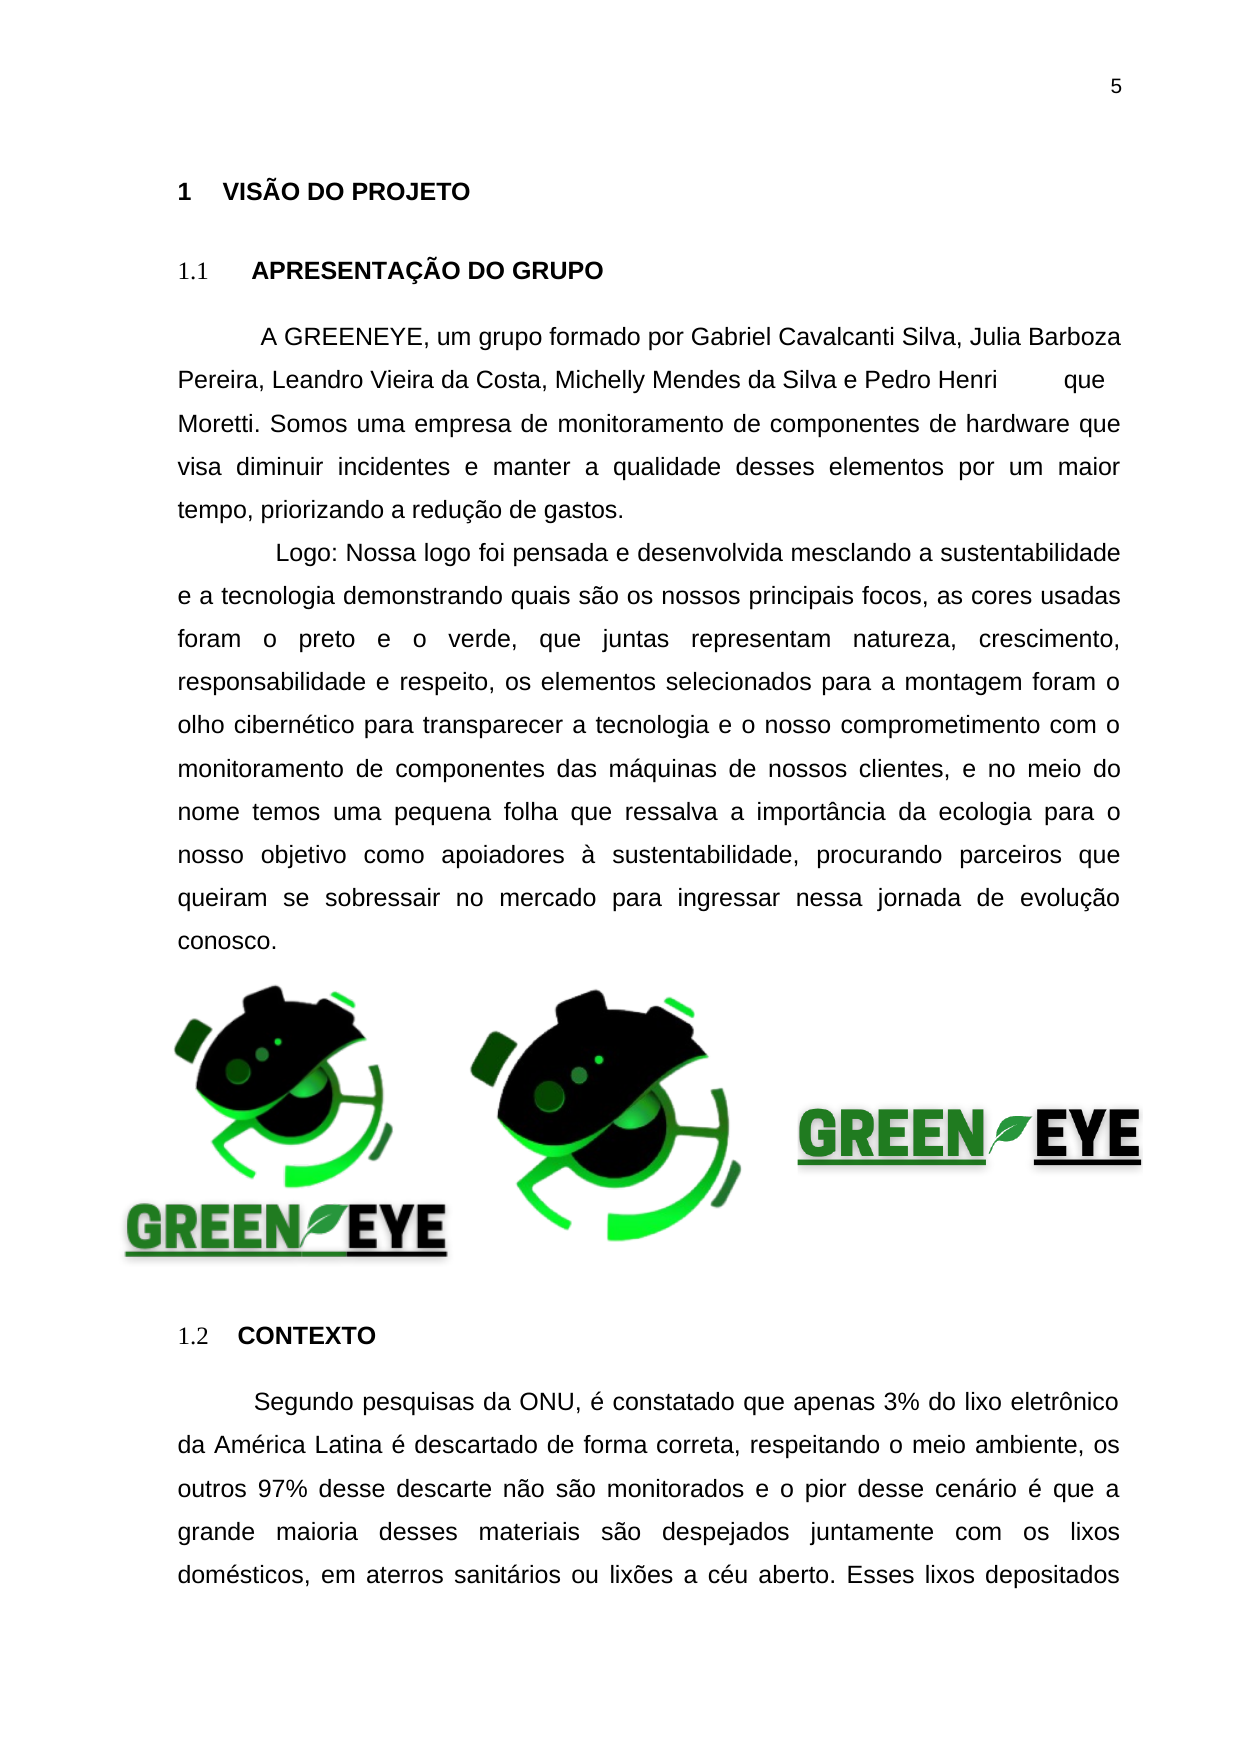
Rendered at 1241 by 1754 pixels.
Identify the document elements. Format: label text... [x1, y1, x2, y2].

picture [107, 970, 762, 1276]
text A GREENEYE, um grupo formado por Gabriel Cavalcanti Silva, Julia Barboza Pereira, Leandro Vieira da Costa, Michelly Mendes da Silva e Pedro Henri que Moretti. Somos uma empresa de monitoramento de componentes de hardware que visa diminuir incidentes e manter a qualidade desses elementos por um maior tempo, priorizando a redução de gastos. [177, 322, 1122, 523]
subtitle CONTEXTO [177, 1321, 1122, 1350]
text Logo: Nossa logo foi pensada e desenvolvida mesclando a sustentabilidade e a tecnologia demonstrando quais são os nossos principais focos, as cores usadas foram o preto e o verde, que juntas representam natureza, crescimento, responsabilidade e respeito, os elementos selecionados para a montagem foram o olho cibernético para transparecer a tecnologia e o nosso comprometimento com o monitoramento de componentes das máquinas de nossos clientes, e no meio do nome temos uma pequena folha que ressalva a importância da ecologia para o nosso objetivo como apoiadores à sustentabilidade, procurando parceiros que queiram se sobressair no mercado para ingressar nessa jornada de evolução conosco. [177, 538, 1122, 955]
subtitle VISÃO DO PROJETO [177, 177, 1122, 206]
subtitle APRESENTAÇÃO DO GRUPO [177, 256, 1122, 285]
picture [797, 970, 1143, 1316]
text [177, 1387, 1122, 1589]
